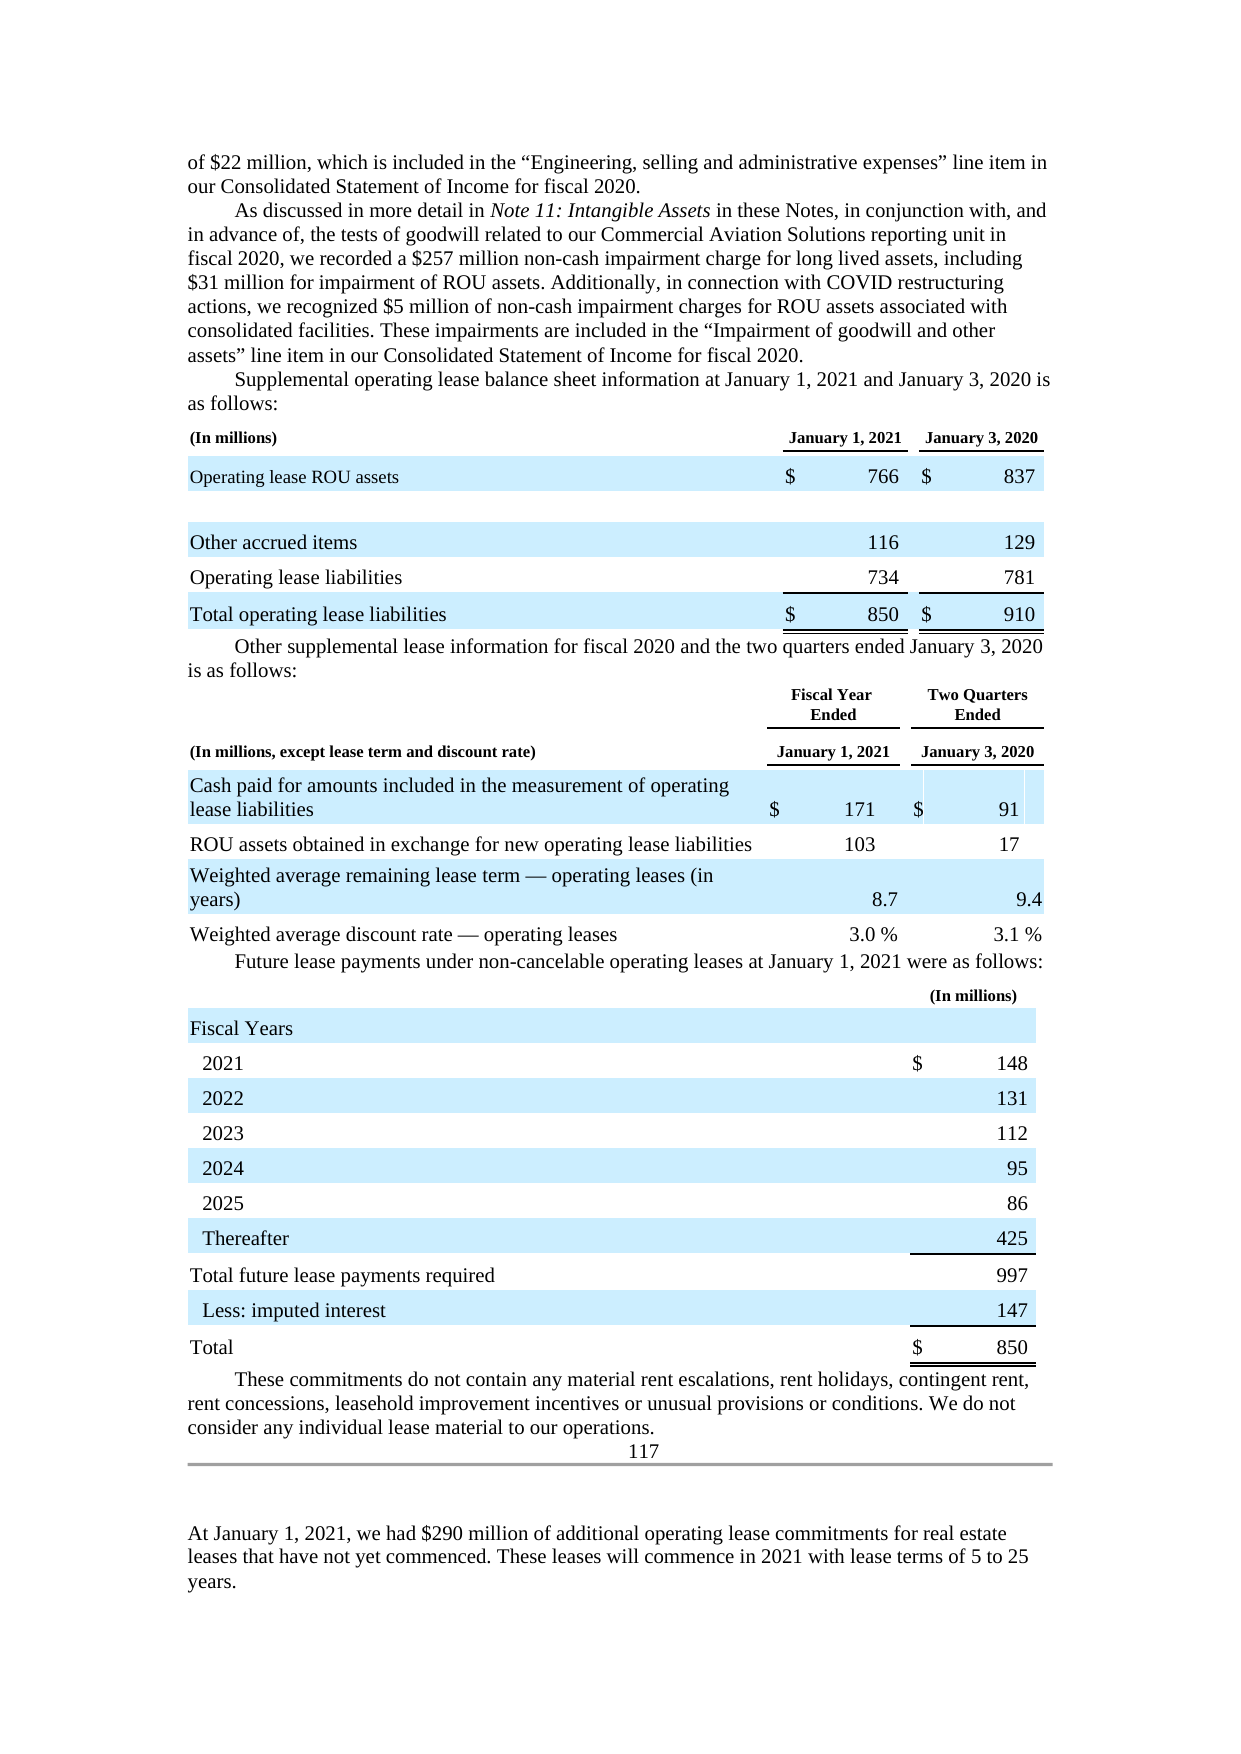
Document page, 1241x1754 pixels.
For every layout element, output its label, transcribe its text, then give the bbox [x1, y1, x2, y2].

text At January 1, 2021, we had $290 million of additional operating lease commitments for real estate leases that have not yet commenced. These leases will commence in 2021 with lease terms of 5 to 25 years. [187, 1520, 1053, 1593]
text Other supplemental lease information for fiscal 2020 and the two quarters ended January 3, 2020 is as follows: [187, 634, 1053, 682]
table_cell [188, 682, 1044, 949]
text Supplemental operating lease balance sheet information at January 1, 2021 and January 3, 2020 is as follows: [187, 367, 1053, 415]
text As discussed in more detail in Note 11: Intangible Assets in these Notes, in conjunction with, and in advance of, the tests of goodwill related to our Commercial Aviation Solutions reporting unit in fiscal 2020, we recorded a $257 million non-cash impairment charge for long lived assets, including $31 million for impairment of ROU assets. Additionally, in connection with COVID restructuring actions, we recognized $5 million of non-cash impairment charges for ROU assets associated with consolidated facilities. These impairments are included in the “Impairment of goodwill and other assets” line item in our Consolidated Statement of Income for fiscal 2020. [187, 198, 1053, 367]
text 117 [187, 1439, 1053, 1462]
text These commitments do not contain any material rent escalations, rent holidays, contingent rent, rent concessions, leasehold improvement incentives or unusual provisions or conditions. We do not consider any individual lease material to our operations. [187, 1367, 1053, 1439]
text Future lease payments under non-cancelable operating leases at January 1, 2021 were as follows: [187, 949, 1053, 973]
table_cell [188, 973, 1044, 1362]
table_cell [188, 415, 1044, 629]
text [187, 150, 1053, 198]
